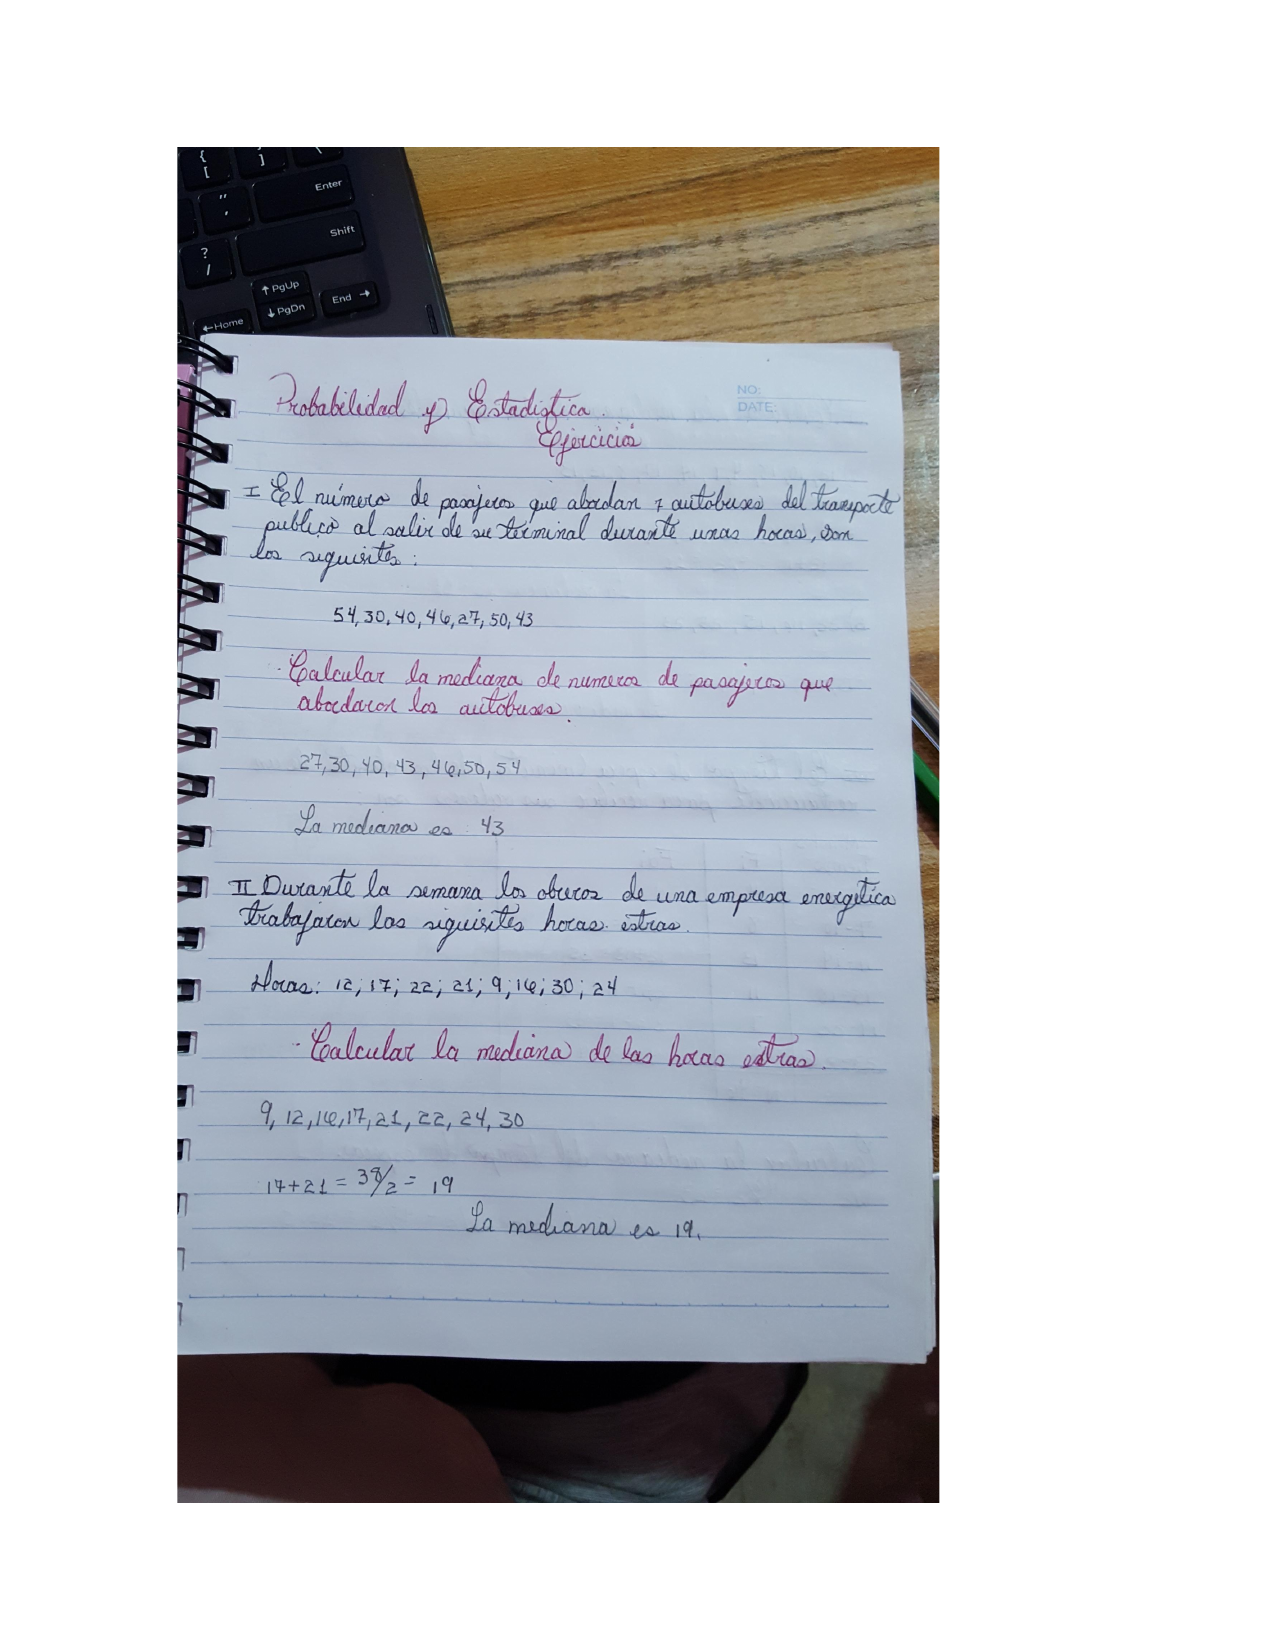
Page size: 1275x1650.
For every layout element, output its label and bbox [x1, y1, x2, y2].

picture [177, 147, 940, 1503]
